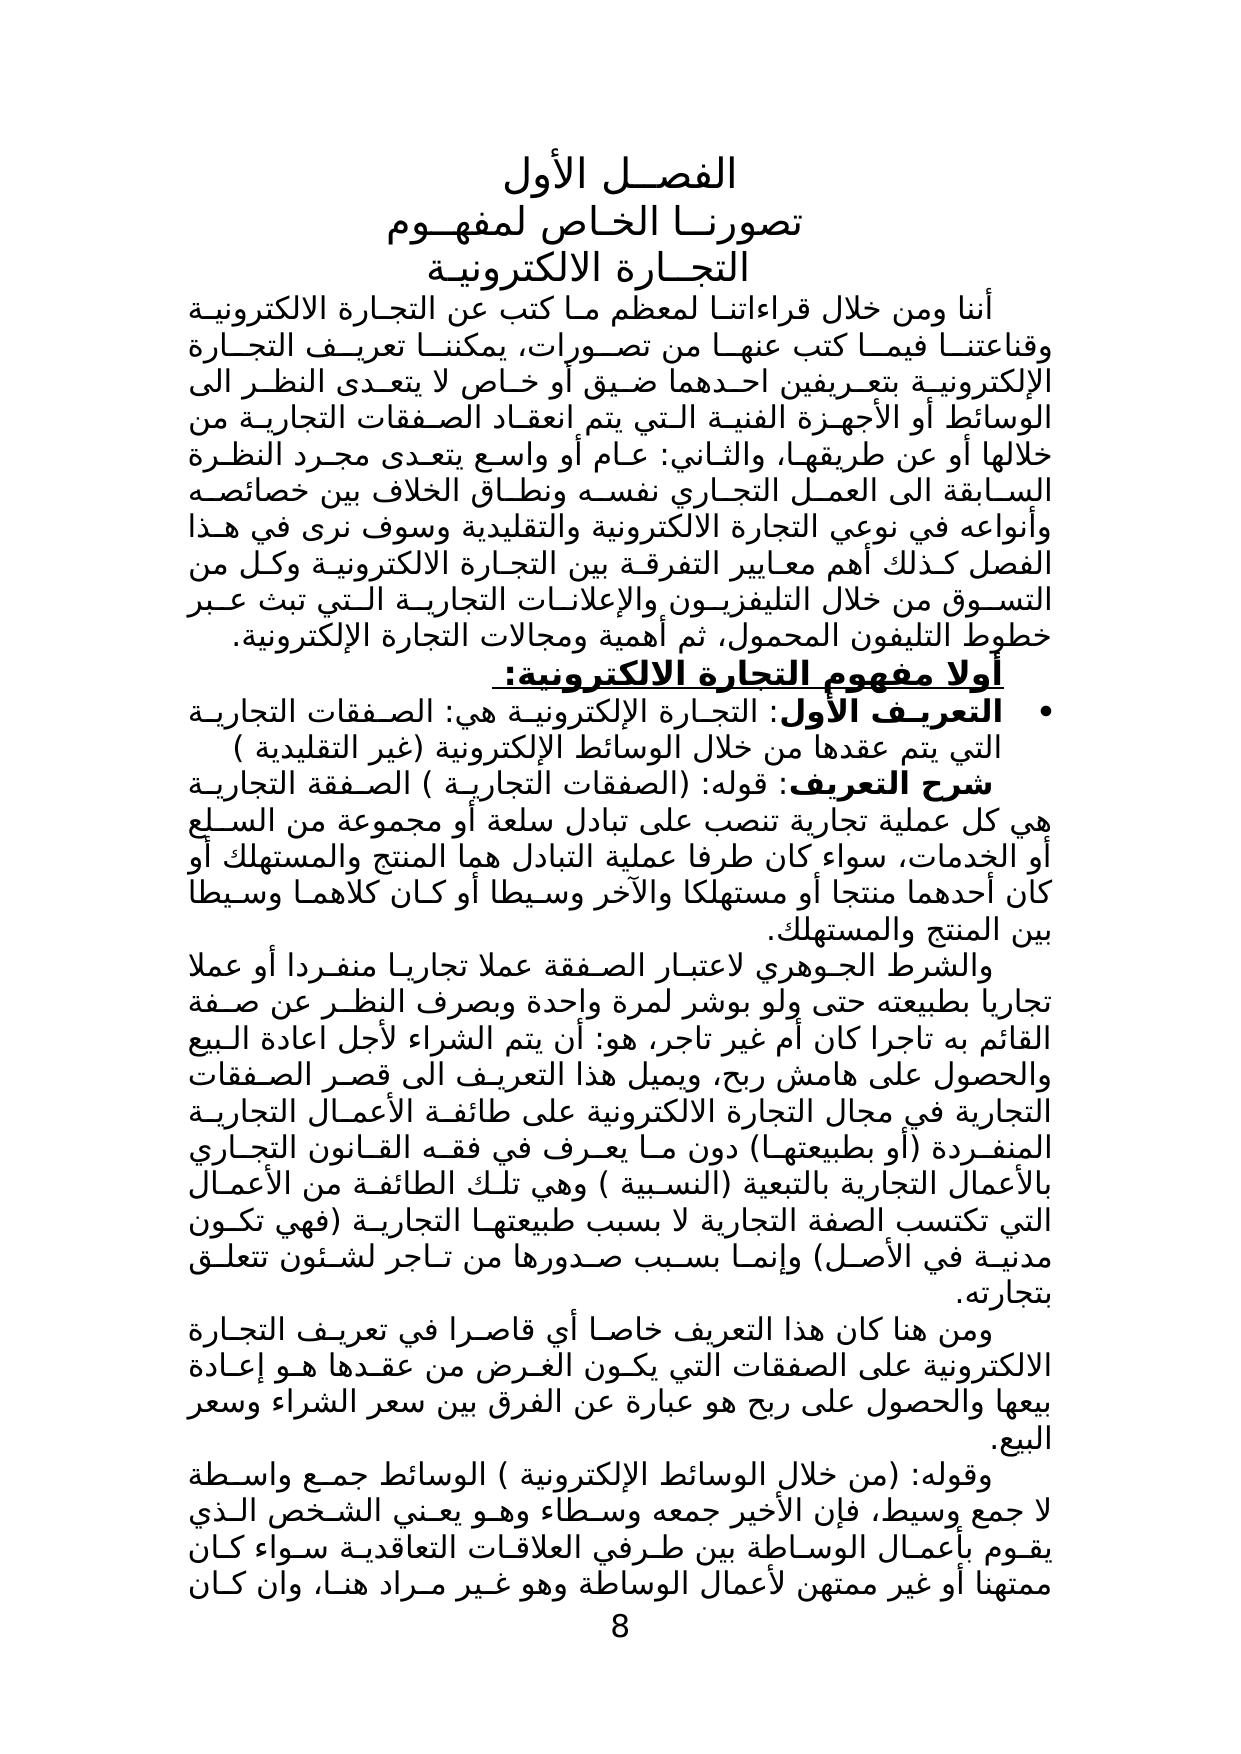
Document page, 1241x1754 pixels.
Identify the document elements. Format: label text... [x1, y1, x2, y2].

list التجــارة الالكترونيـة [187, 244, 1003, 291]
text أننا ومن خلال قراءاتنا لمعظم ما كتب عن التجارة الالكترونية وقناعتنا فيما كتب عنها من تصورات، يمكننا تعريف التجارة الإلكترونية بتعريفين احدهما ضيق أو خاص لا يتعدى النظر الى الوسائط أو الأجهزة الفنية التي يتم انعقاد الصفقات التجارية من خلالها أو عن طريقها، والثاني: عام أو واسع يتعدى مجرد النظرة السابقة الى العمل التجاري نفسه ونطاق الخلاف بين خصائصه وأنواعه في نوعي التجارة الالكترونية والتقليدية وسوف نرى في هذا الفصل كذلك أهم معايير التفرقة بين التجارة الالكترونية وكل من التسوق من خلال التليفزيون والإعلانات التجارية التي تبث عبر خطوط التليفون المحمول، ثم أهمية ومجالات التجارة الإلكترونية. [187, 291, 1053, 654]
list تصورنــا الخـاص لمفهــوم [187, 198, 1003, 244]
text والشرط الجوهري لاعتبار الصفقة عملا تجاريا منفردا أو عملا تجاريا بطبيعته حتى ولو بوشر لمرة واحدة وبصرف النظر عن صفة القائم به تاجرا كان أم غير تاجر، هو: أن يتم الشراء لأجل اعادة البيع والحصول على هامش ربح، ويميل هذا التعريف الى قصر الصفقات التجارية في مجال التجارة الالكترونية على طائفة الأعمال التجارية المنفردة (أو بطبيعتها) دون ما يعرف في فقه القانون التجاري بالأعمال التجارية بالتبعية (النسبية ) وهي تلك الطائفة من الأعمال التي تكتسب الصفة التجارية لا بسبب طبيعتها التجارية (فهي تكون مدنية في الأصل) وإنما بسبب صدورها من تاجر لشئون تتعلق بتجارته. [187, 947, 1053, 1311]
text ومن هنا كان هذا التعريف خاصا أي قاصرا في تعريف التجارة الالكترونية على الصفقات التي يكون الغرض من عقدها هو إعادة بيعها والحصول على ربح هو عبارة عن الفرق بين سعر الشراء وسعر البيع. [187, 1311, 1053, 1456]
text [187, 1456, 1053, 1602]
list أولا مفهوم التجارة الالكترونية: [187, 654, 1003, 693]
list التعريف الأول: التجارة الإلكترونية هي: الصفقات التجارية التي يتم عقدها من خلال الوسائط الإلكترونية (غير التقليدية ) [187, 693, 1041, 766]
text شرح التعريف: قوله: (الصفقات التجارية ) الصفقة التجارية هي كل عملية تجارية تنصب على تبادل سلعة أو مجموعة من السلع أو الخدمات، سواء كان طرفا عملية التبادل هما المنتج والمستهلك أو كان أحدهما منتجا أو مستهلكا والآخر وسيطا أو كان كلاهما وسيطا بين المنتج والمستهلك. [187, 766, 1053, 947]
text الفصــل الأول [187, 150, 1053, 198]
